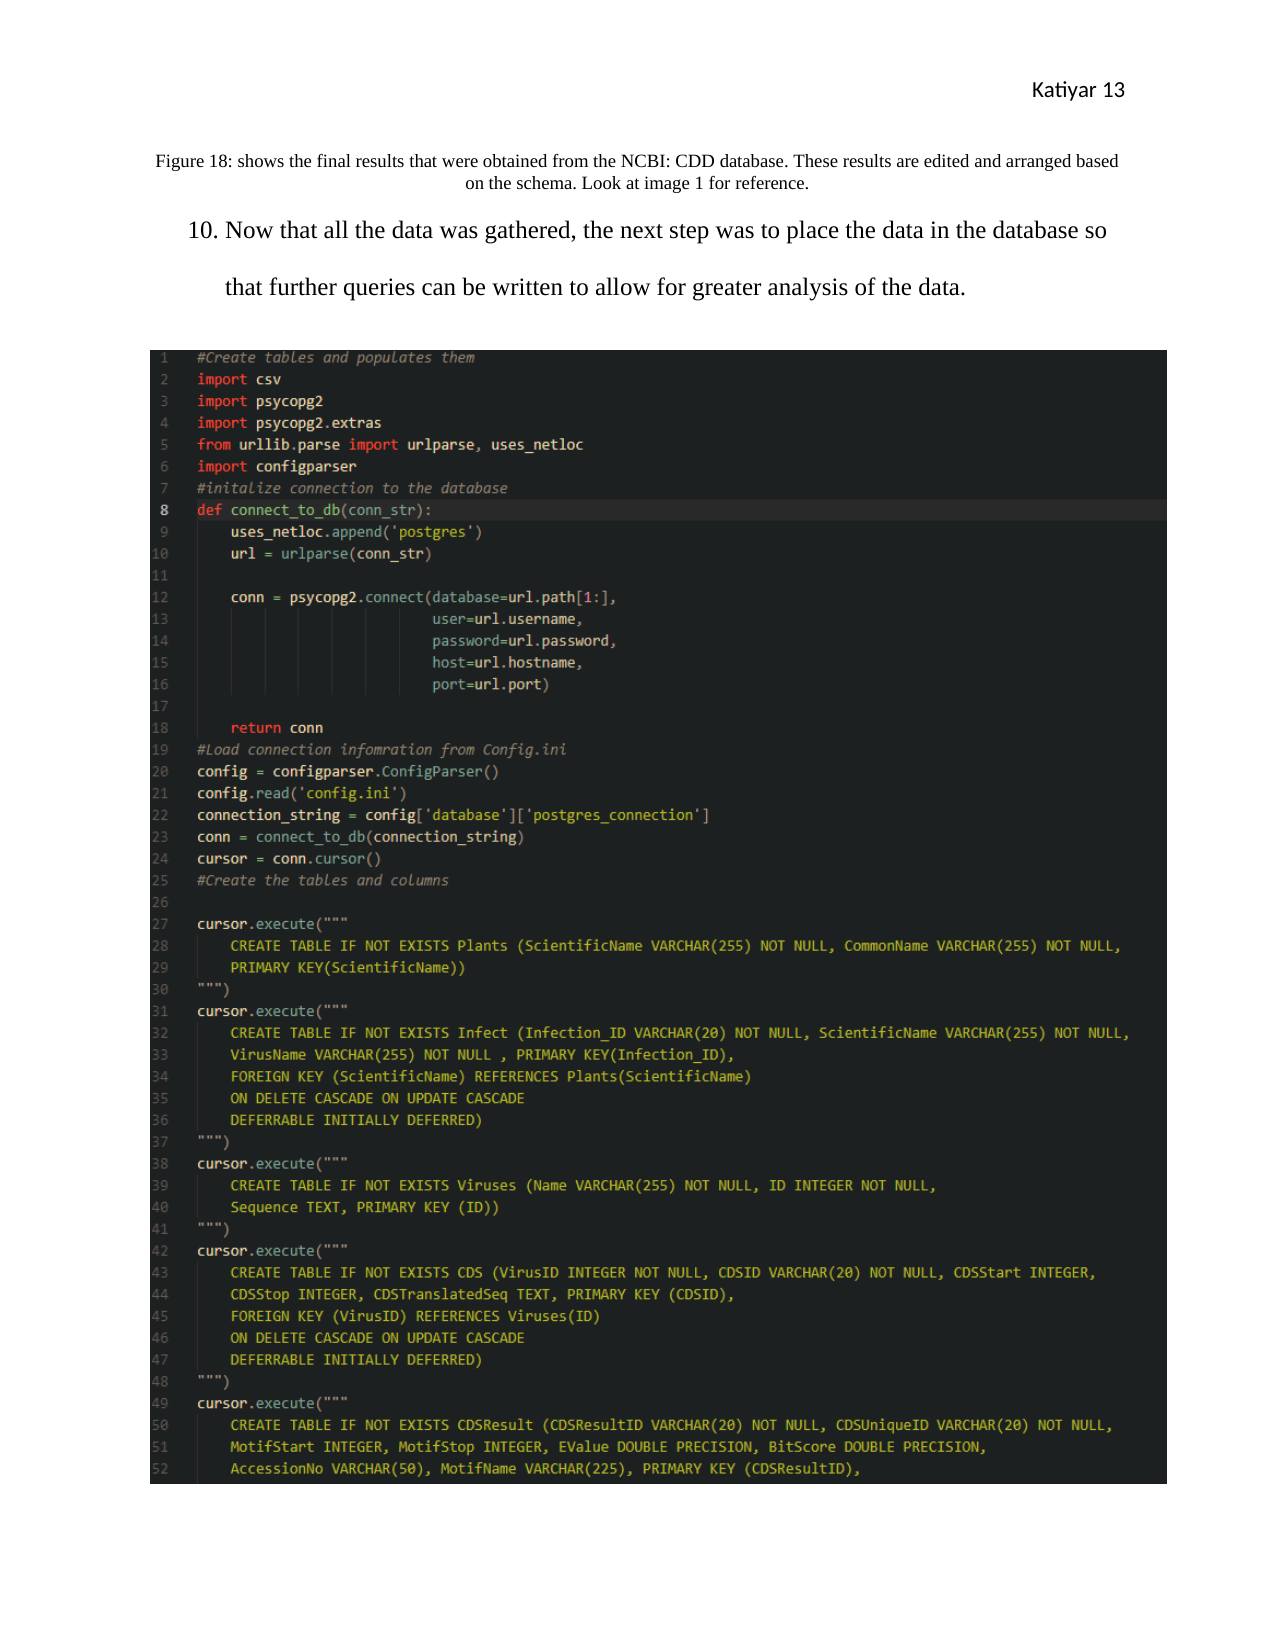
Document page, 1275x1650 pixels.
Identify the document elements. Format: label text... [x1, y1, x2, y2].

text Figure 18: shows the final results that were obtained from the NCBI: CDD database. These results are edited and arranged based on the schema. Look at image 1 for reference. [150, 150, 1125, 193]
picture [150, 350, 1167, 1484]
list Now that all the data was gathered, the next step was to place the data in the database so that further queries can be written to allow for greater analysis of the data. [187, 215, 1125, 301]
